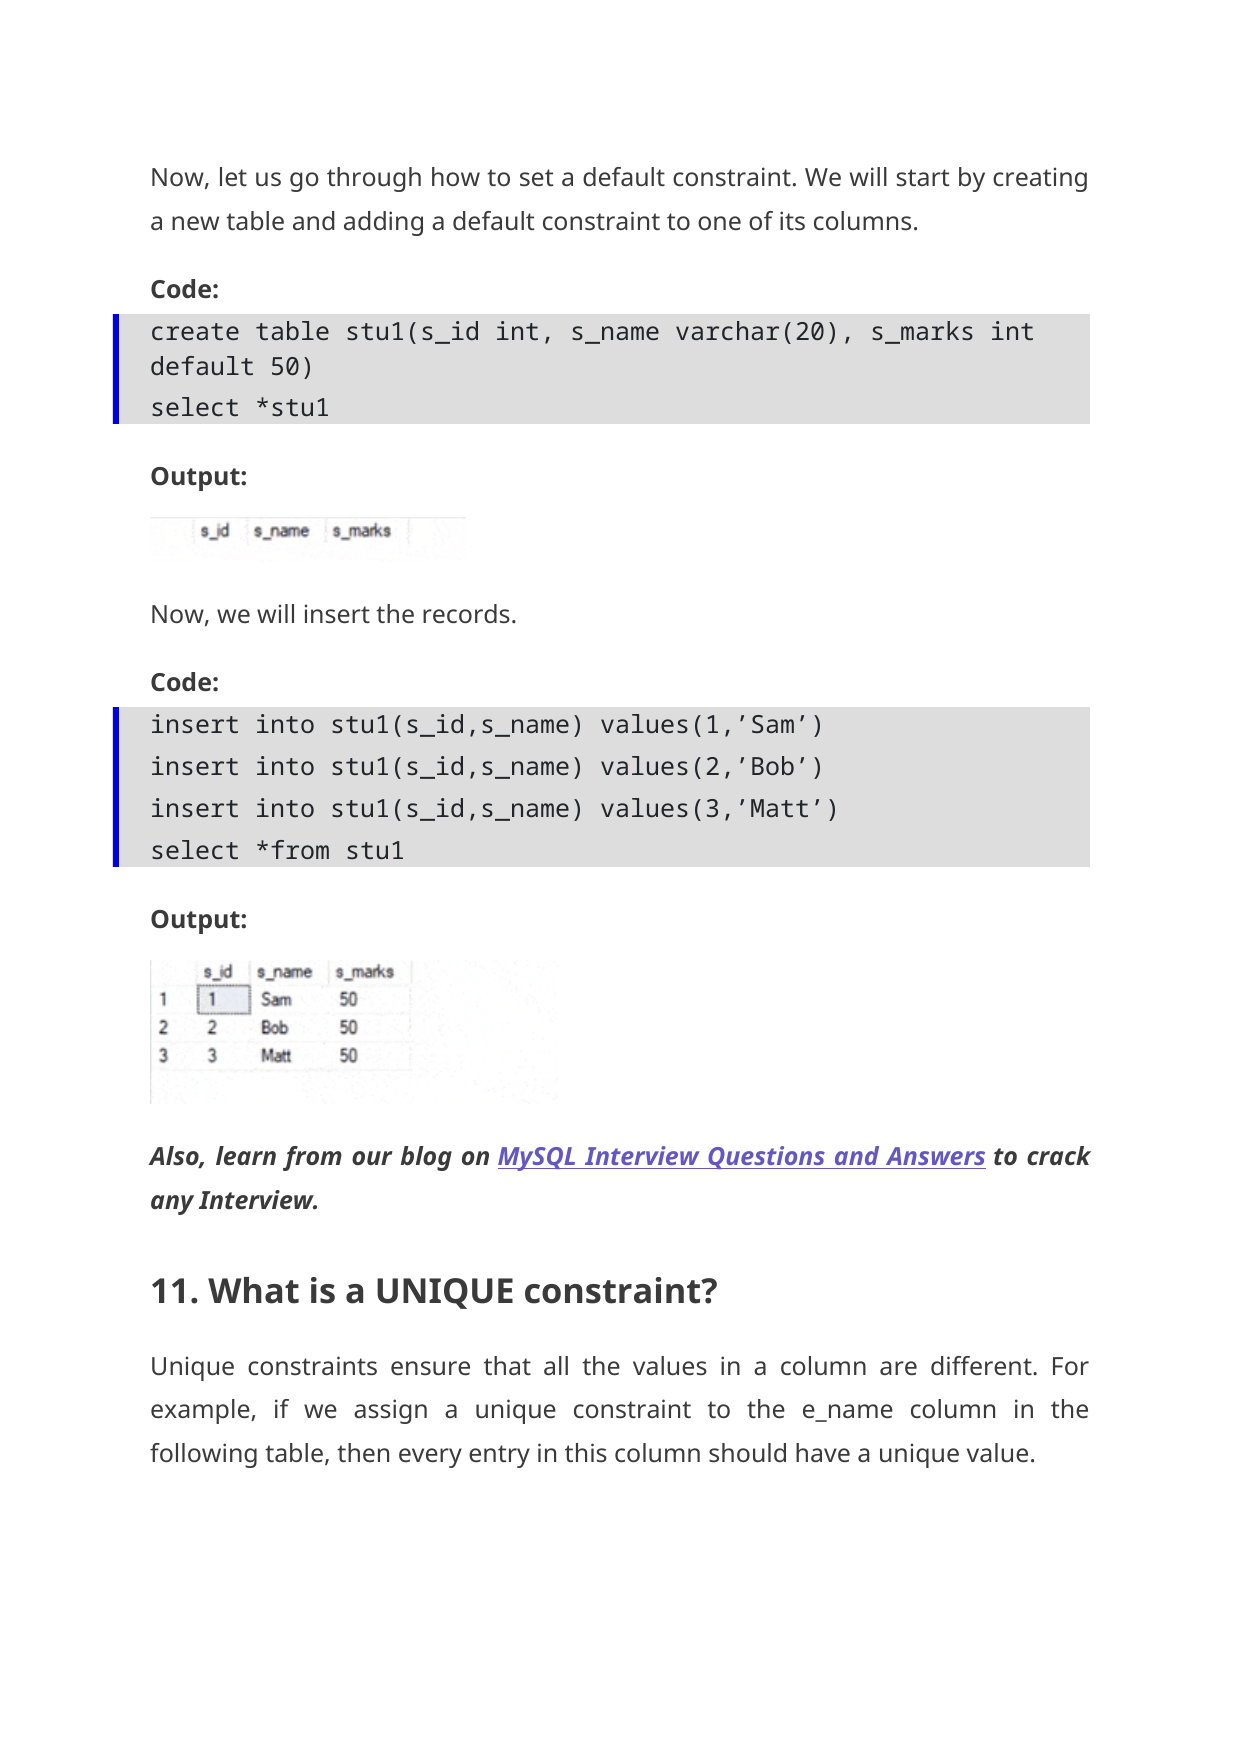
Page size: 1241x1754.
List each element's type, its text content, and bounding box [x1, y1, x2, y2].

text Now, we will insert the records. [150, 587, 1090, 630]
text Also, learn from our blog on MySQL Interview Questions and Answers to crack any Interview. [150, 1129, 1090, 1217]
text Output: [150, 892, 1090, 935]
text Unique constraints ensure that all the values in a column are different. For example, if we assign a unique constraint to the e_name column in the following table, then every entry in this column should have a unique value. [150, 1338, 1090, 1470]
text Code: [150, 655, 1090, 699]
text select *from stu1 [119, 832, 1090, 867]
text create table stu1(s_id int, s_name varchar(20), s_marks int default 50) [119, 314, 1090, 382]
text insert into stu1(s_id,s_name) values(1,’Sam’) [119, 707, 1090, 741]
picture [150, 517, 466, 562]
text Now, let us go through how to set a default constraint. We will start by creating a new table and adding a default constraint to one of its columns. [150, 150, 1090, 237]
picture [150, 960, 558, 1104]
text insert into stu1(s_id,s_name) values(3,’Matt’) [119, 791, 1090, 825]
text select *stu1 [119, 390, 1090, 424]
text Code: [150, 262, 1090, 306]
text insert into stu1(s_id,s_name) values(2,’Bob’) [119, 749, 1090, 783]
text Output: [150, 449, 1090, 493]
text 11. What is a UNIQUE constraint? [150, 1263, 1090, 1313]
